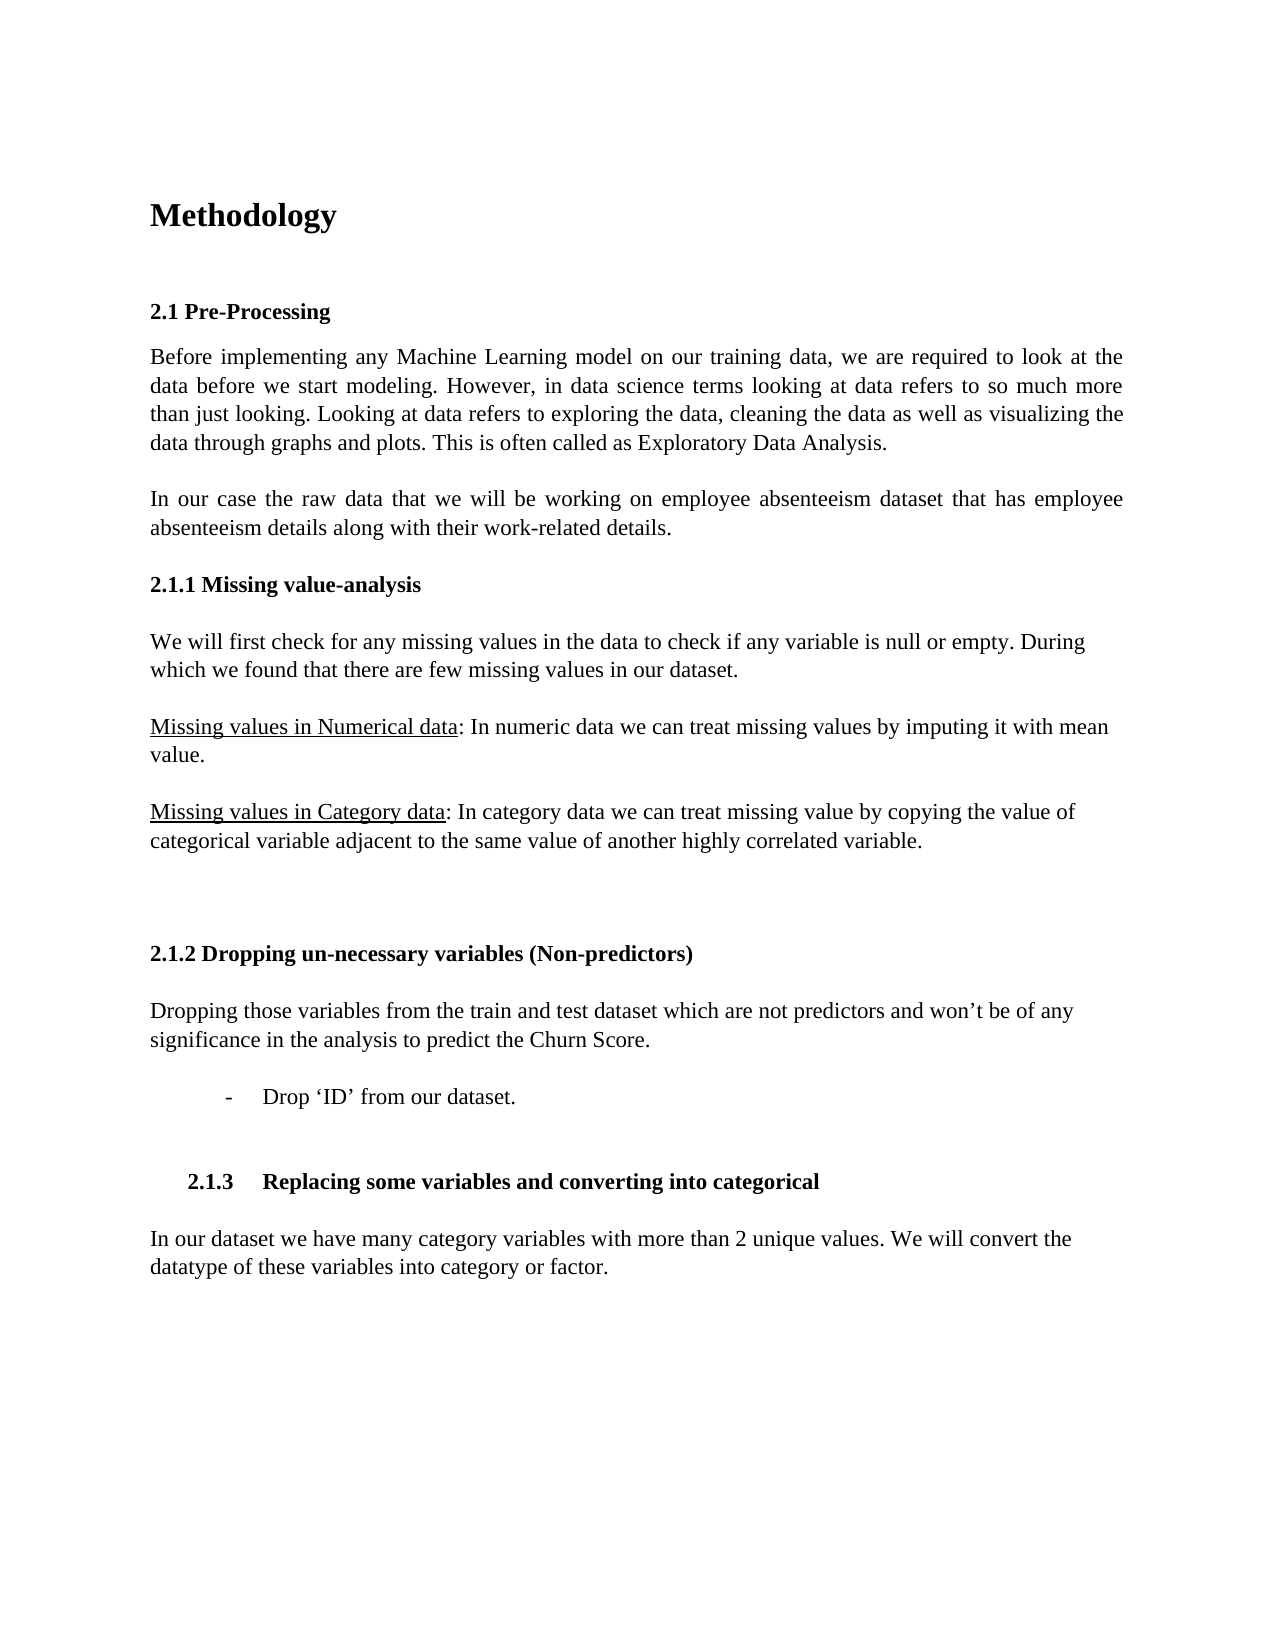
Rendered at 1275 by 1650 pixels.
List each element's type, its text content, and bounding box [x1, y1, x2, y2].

text Before implementing any Machine Learning model on our training data, we are required to look at the data before we start modeling. However, in data science terms looking at data refers to so much more than just looking. Looking at data refers to exploring the data, cleaning the data as well as visualizing the data through graphs and plots. This is often called as Exploratory Data Analysis. [150, 343, 1125, 455]
text In our dataset we have many category variables with more than 2 unique values. We will convert the datatype of these variables into category or factor. [150, 1225, 1125, 1280]
text 2.1 Pre-Processing [150, 298, 1125, 324]
text Missing values in Numerical data: In numeric data we can treat missing values by imputing it with mean value. [150, 713, 1125, 768]
text Dropping those variables from the train and test dataset which are not predictors and won’t be of any significance in the analysis to predict the Churn Score. [150, 997, 1125, 1052]
text We will first check for any missing values in the data to check if any variable is null or empty. During which we found that there are few missing values in our dataset. [150, 628, 1125, 682]
list Drop ‘ID’ from our dataset. [225, 1083, 1125, 1109]
list Replacing some variables and converting into categorical [187, 1168, 1125, 1194]
text Missing values in Category data: In category data we can treat missing value by copying the value of categorical variable adjacent to the same value of another highly correlated variable. [150, 798, 1125, 853]
text 2.1.1 Missing value-analysis [150, 571, 1125, 597]
text In our case the raw data that we will be working on employee absenteeism dataset that has employee absenteeism details along with their work-related details. [150, 486, 1125, 540]
text 2.1.2 Dropping un-necessary variables (Non-predictors) [150, 941, 1125, 967]
text Methodology [150, 195, 1125, 233]
